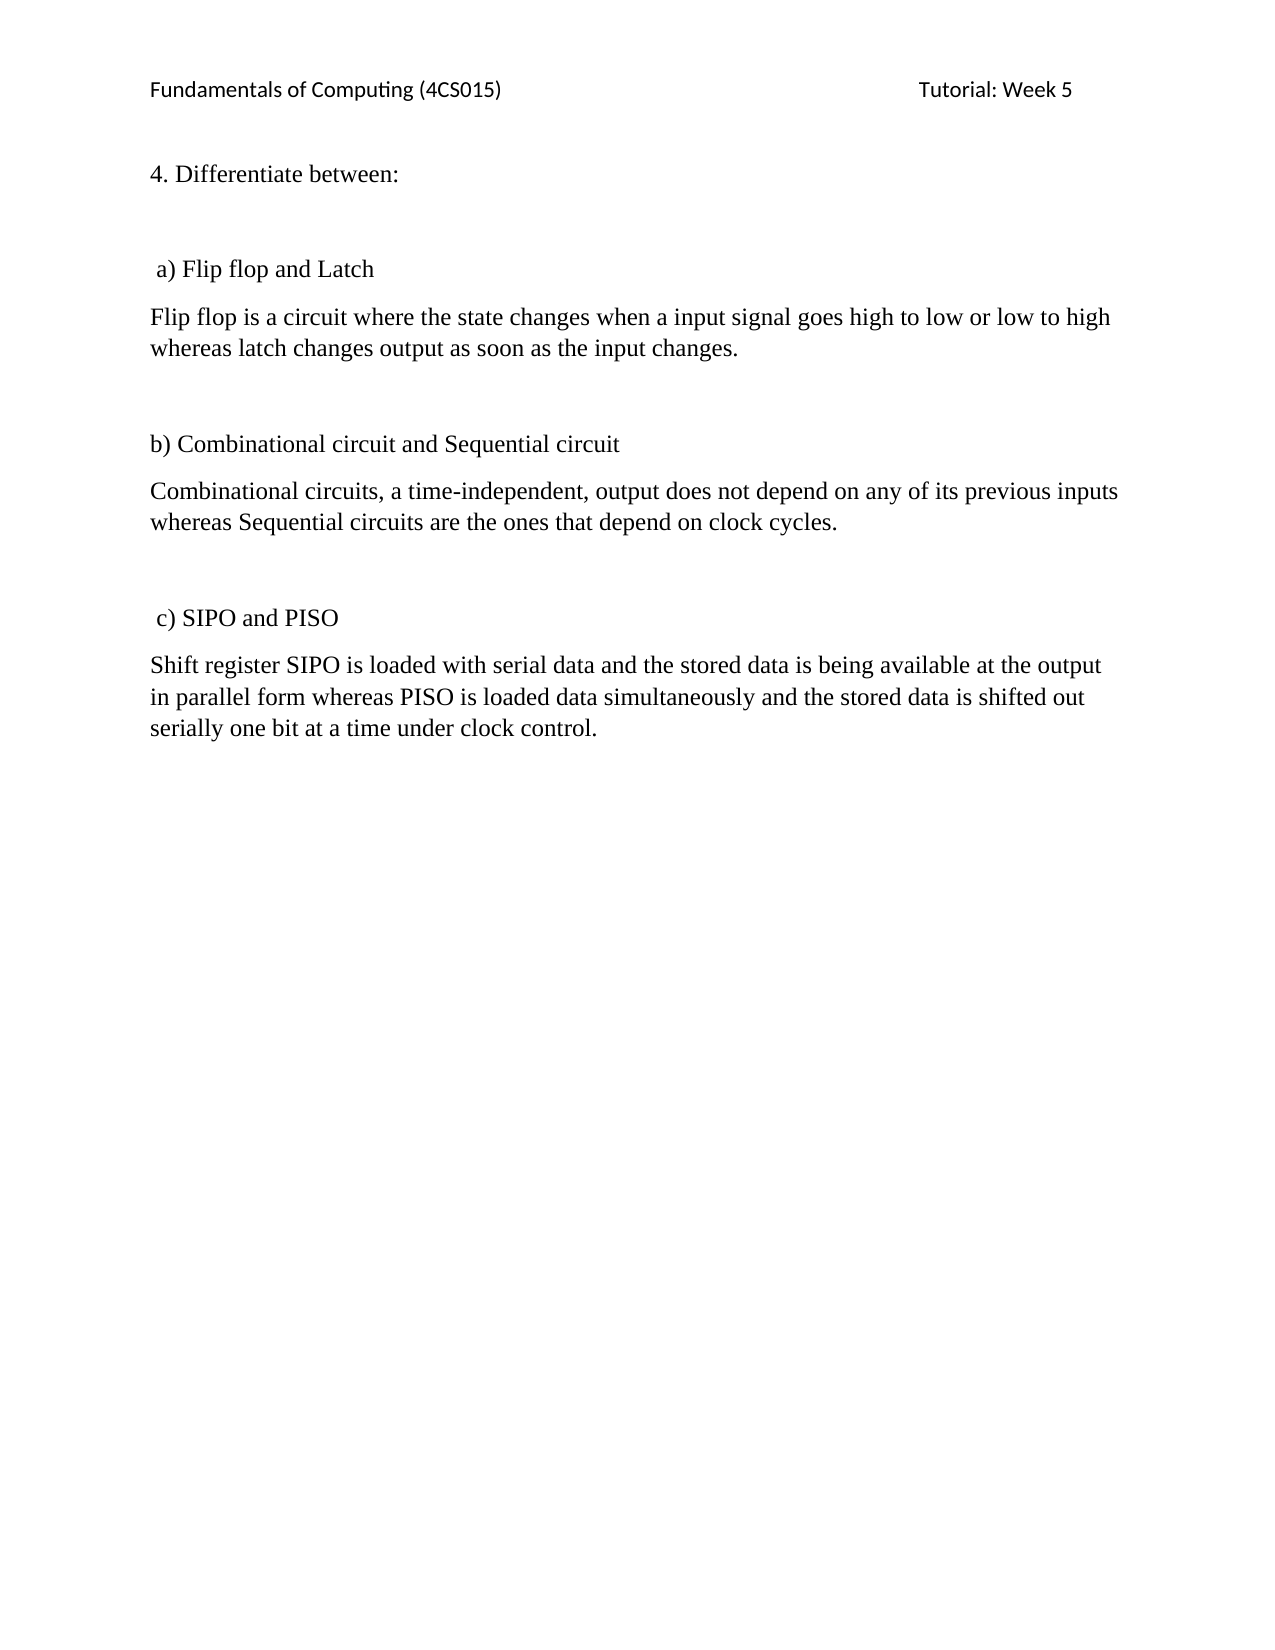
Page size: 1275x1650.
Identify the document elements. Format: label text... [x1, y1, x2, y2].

text Combinational circuits, a time-independent, output does not depend on any of its previous inputs whereas Sequential circuits are the ones that depend on clock cycles. [150, 476, 1125, 536]
text b) Combinational circuit and Sequential circuit [150, 429, 1125, 457]
text c) SIPO and PISO [150, 603, 1125, 632]
text a) Flip flop and Latch [150, 254, 1125, 283]
text Shift register SIPO is loaded with serial data and the stored data is being available at the output in parallel form whereas PISO is loaded data simultaneously and the stored data is shifted out serially one bit at a time under clock control. [150, 651, 1125, 741]
text Flip flop is a circuit where the state changes when a input signal goes high to low or low to high whereas latch changes output as soon as the input changes. [150, 302, 1125, 362]
text 4. Differentiate between: [150, 159, 1125, 188]
